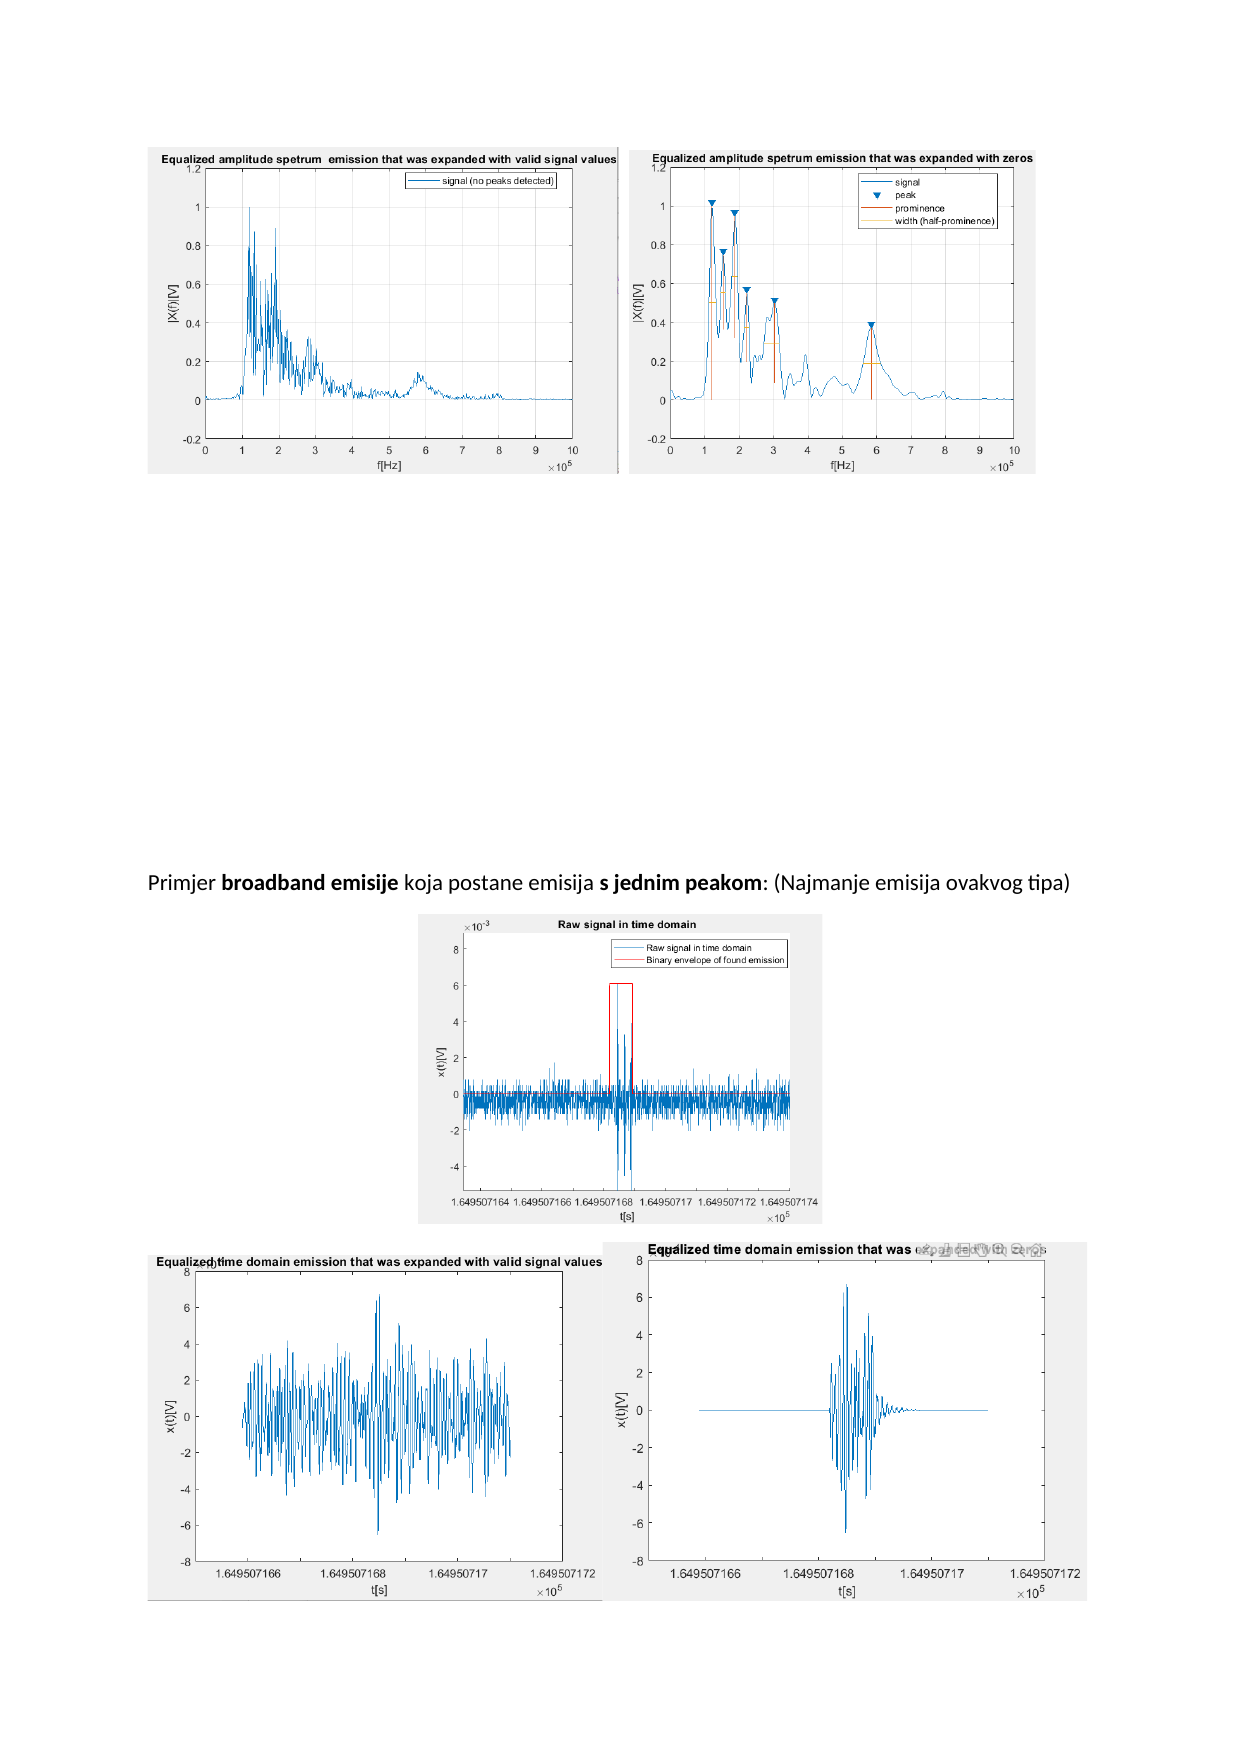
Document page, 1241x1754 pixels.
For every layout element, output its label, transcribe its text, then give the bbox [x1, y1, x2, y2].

picture [147, 1242, 1088, 1601]
picture [147, 147, 619, 474]
picture [418, 914, 823, 1224]
text Primjer broadband emisije koja postane emisija s jednim peakom: (Najmanje emisija ovakvog tipa) [148, 868, 1093, 896]
picture [629, 150, 1036, 474]
